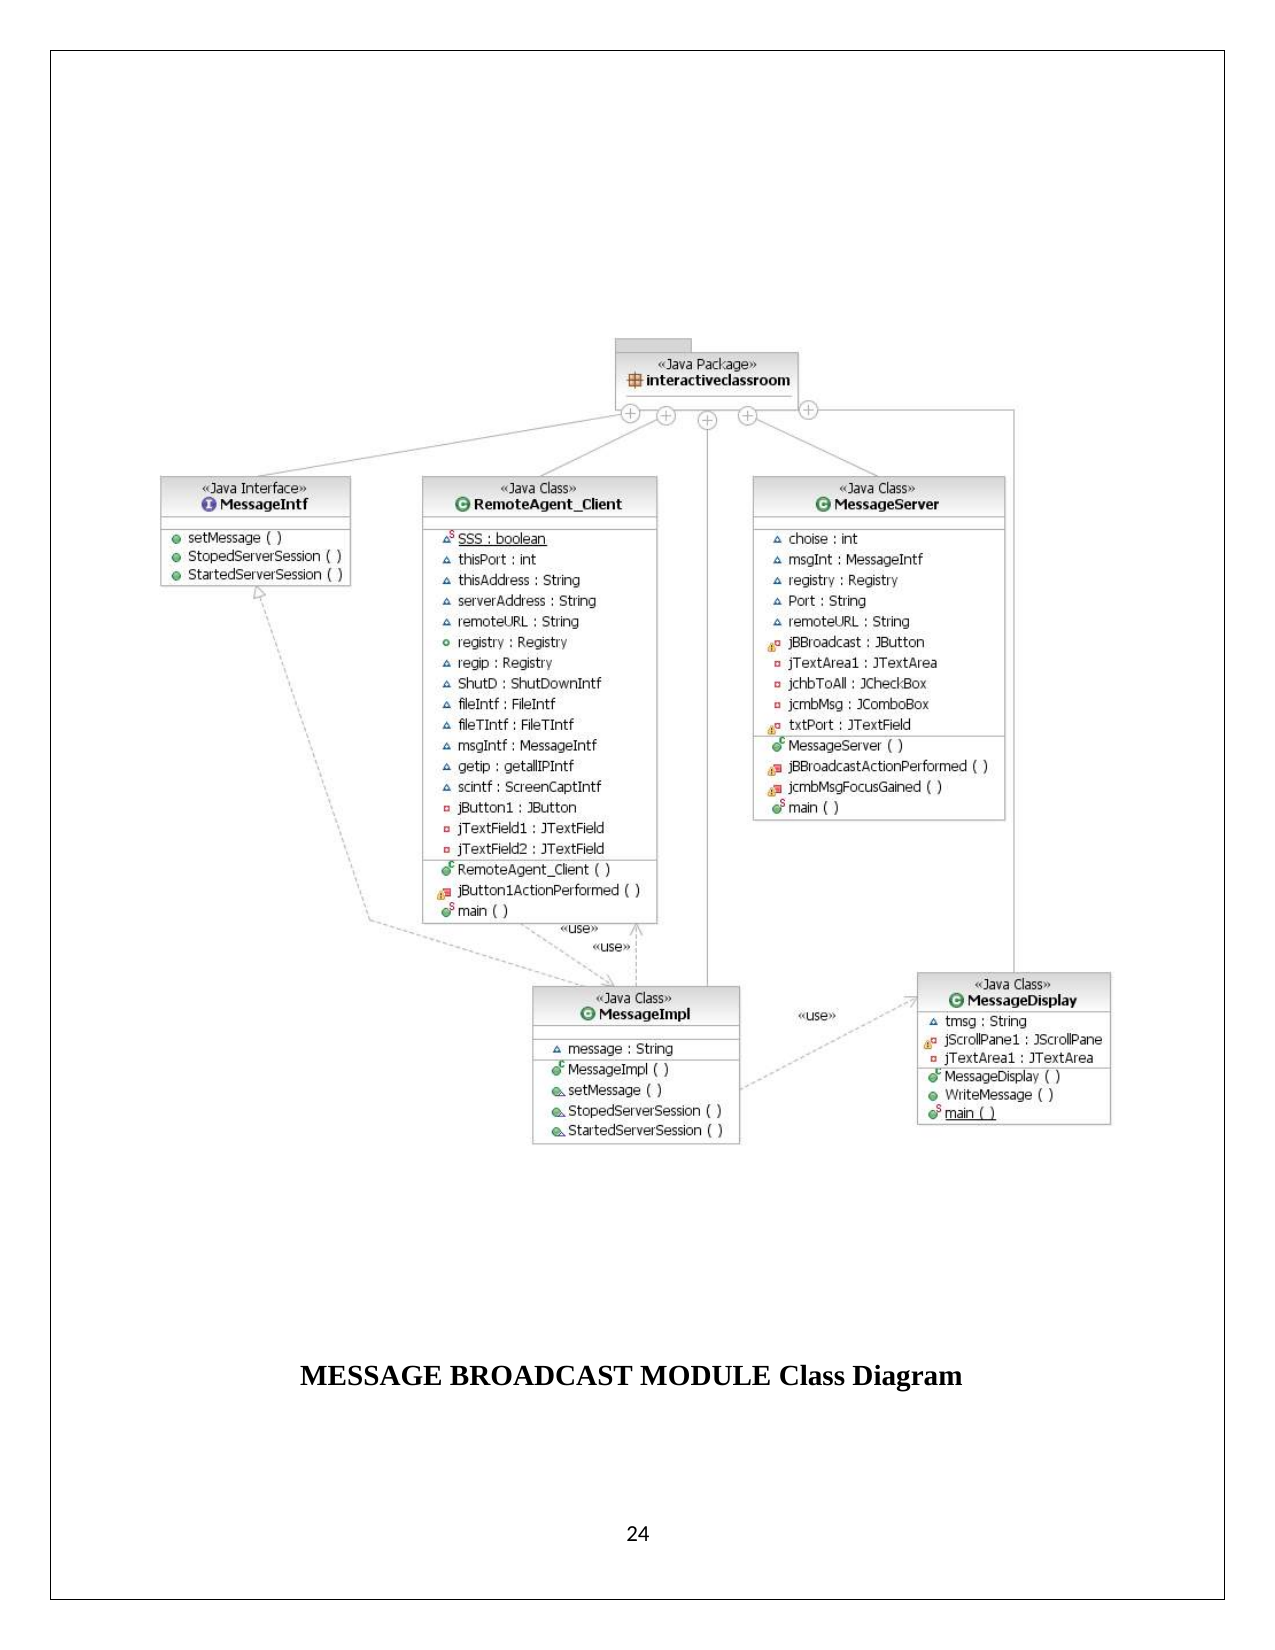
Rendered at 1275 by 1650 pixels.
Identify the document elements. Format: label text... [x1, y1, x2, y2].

text MESSAGE BROADCAST MODULE Class Diagram [225, 1358, 1125, 1392]
picture [150, 328, 1125, 1156]
